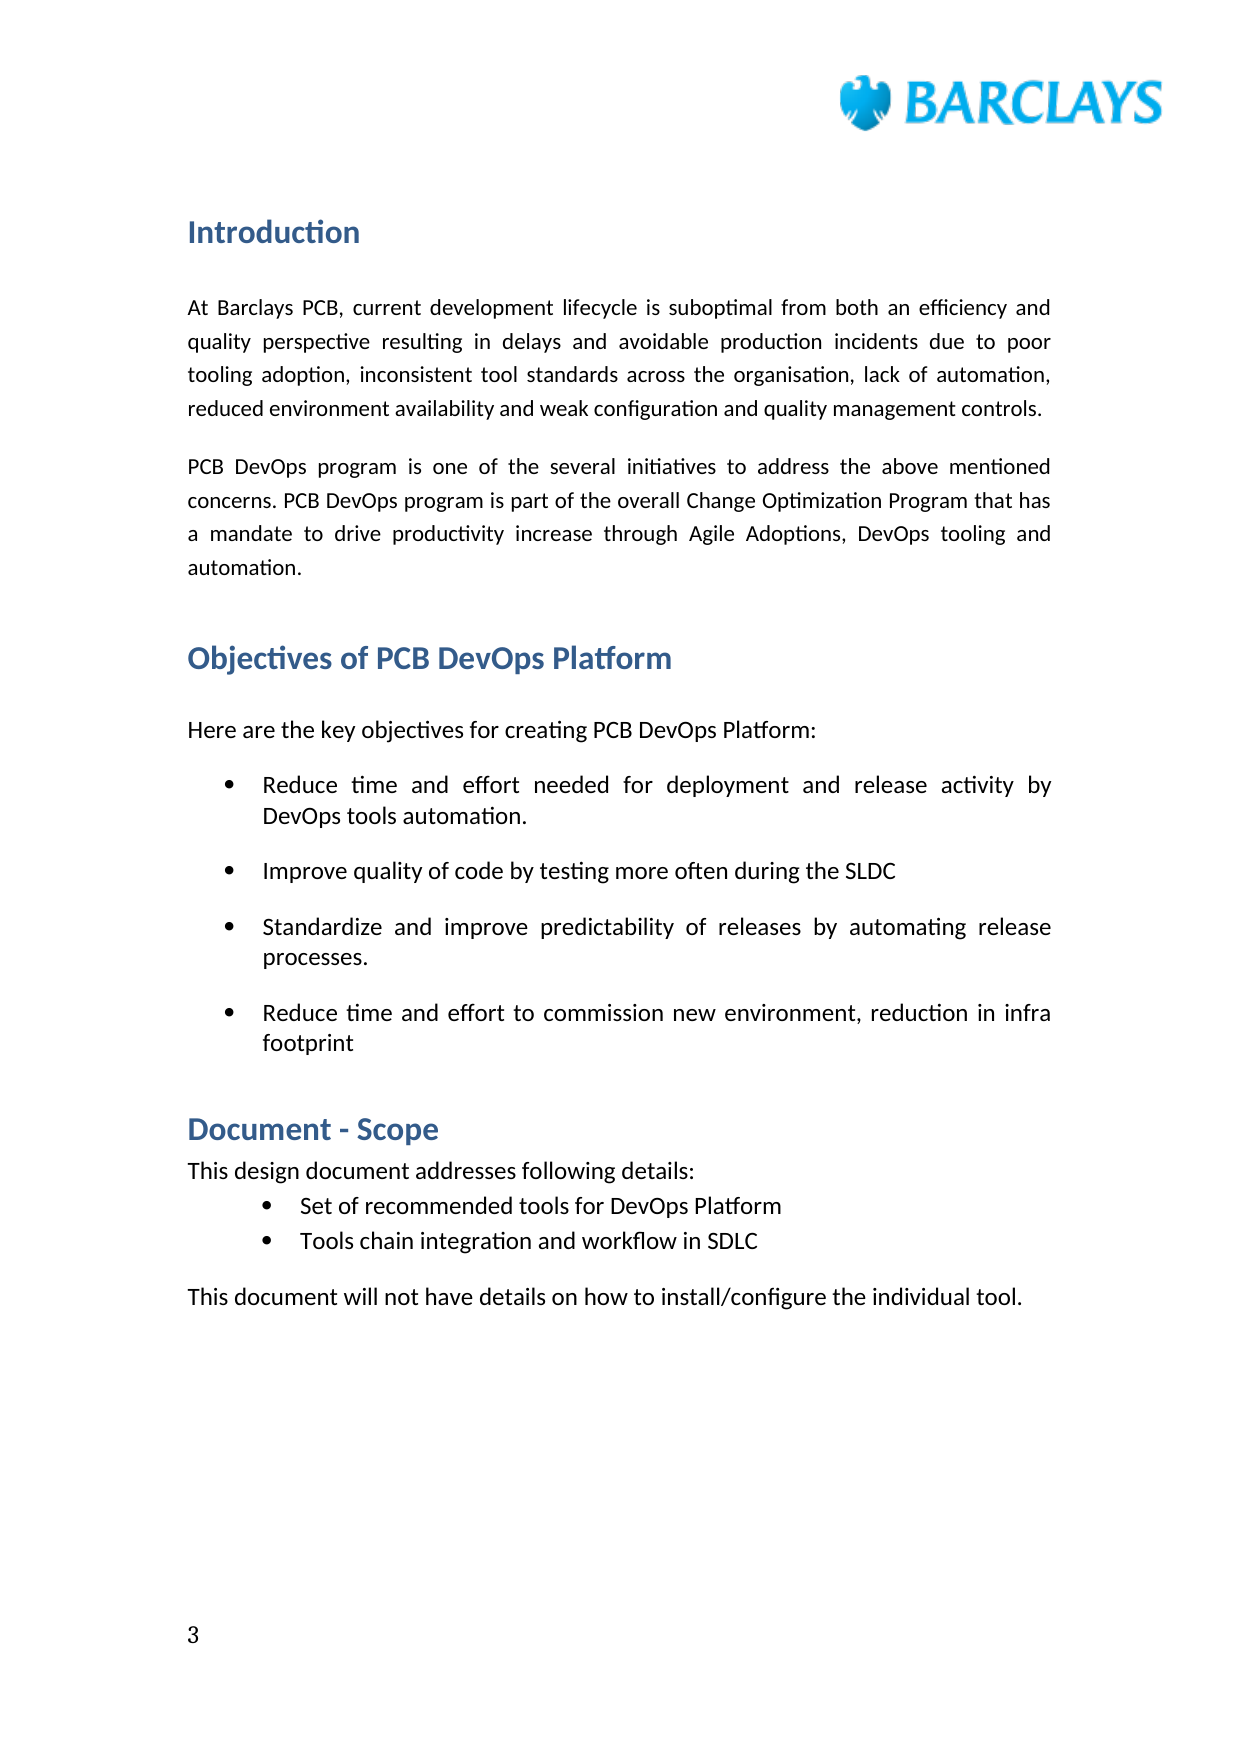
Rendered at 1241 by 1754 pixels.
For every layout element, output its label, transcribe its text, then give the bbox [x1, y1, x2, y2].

subtitle Document - Scope [187, 1108, 1053, 1149]
text At Barclays PCB, current development lifecycle is suboptimal from both an efficiency and quality perspective resulting in delays and avoidable production incidents due to poor tooling adoption, inconsistent tool standards across the organisation, lack of automation, reduced environment availability and weak configuration and quality management controls. [187, 293, 1053, 422]
text This design document addresses following details: [187, 1155, 1053, 1185]
subtitle Introduction [187, 212, 1053, 252]
list Reduce time and effort to commission new environment, reduction in infra footprint [225, 997, 1053, 1058]
picture [839, 75, 1163, 133]
list Tools chain integration and workflow in SDLC [262, 1225, 1053, 1255]
subtitle Objectives of PCB DevOps Platform [187, 637, 1053, 677]
list Reduce time and effort needed for deployment and release activity by DevOps tools automation. [225, 769, 1053, 831]
text Here are the key objectives for creating PCB DevOps Platform: [187, 714, 1053, 744]
text PCB DevOps program is one of the several initiatives to address the above mentioned concerns. PCB DevOps program is part of the overall Change Optimization Program that has a mandate to drive productivity increase through Agile Adoptions, DevOps tooling and automation. [187, 452, 1053, 581]
list Set of recommended tools for DevOps Platform [262, 1190, 1053, 1220]
list Improve quality of code by testing more often during the SLDC [225, 856, 1053, 886]
text This document will not have details on how to install/configure the individual tool. [187, 1281, 1053, 1311]
list Standardize and improve predictability of releases by automating release processes. [225, 911, 1053, 972]
